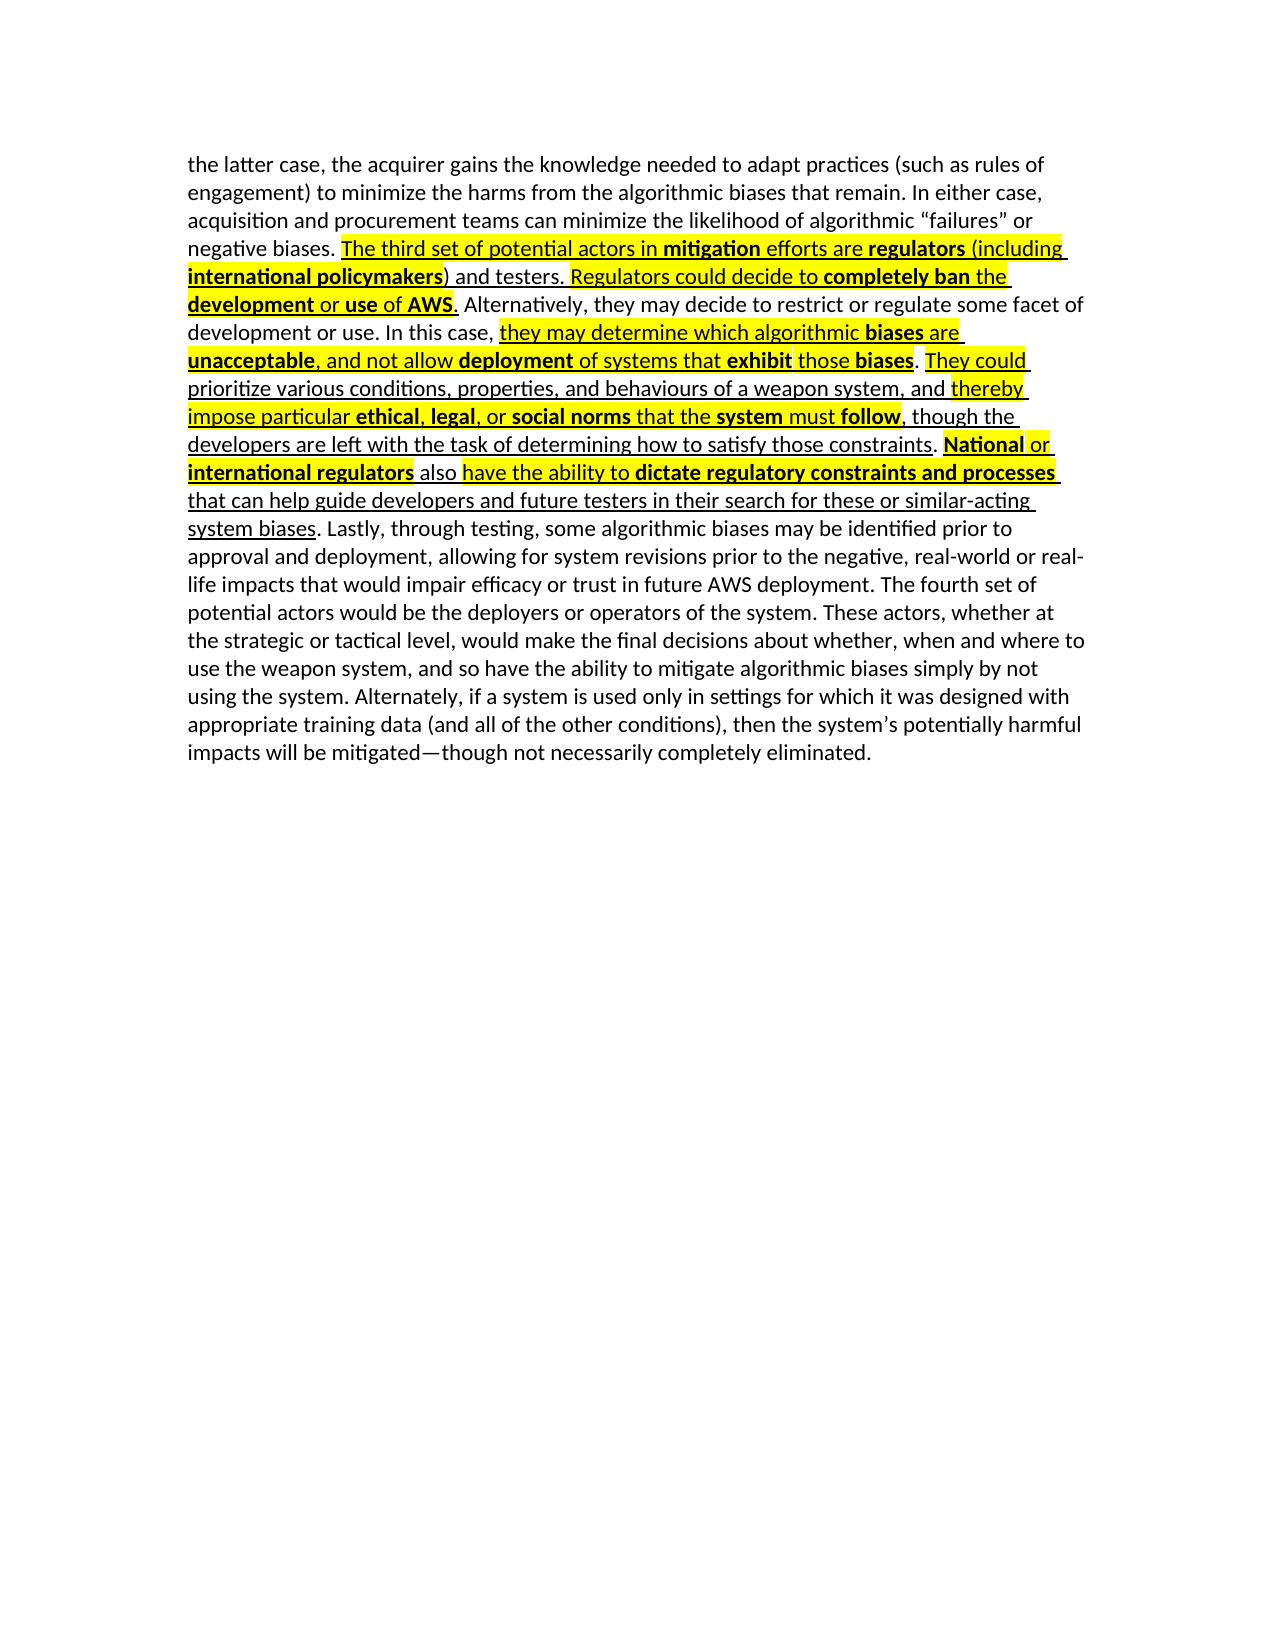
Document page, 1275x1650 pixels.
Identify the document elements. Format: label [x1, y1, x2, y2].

text [187, 150, 1087, 766]
